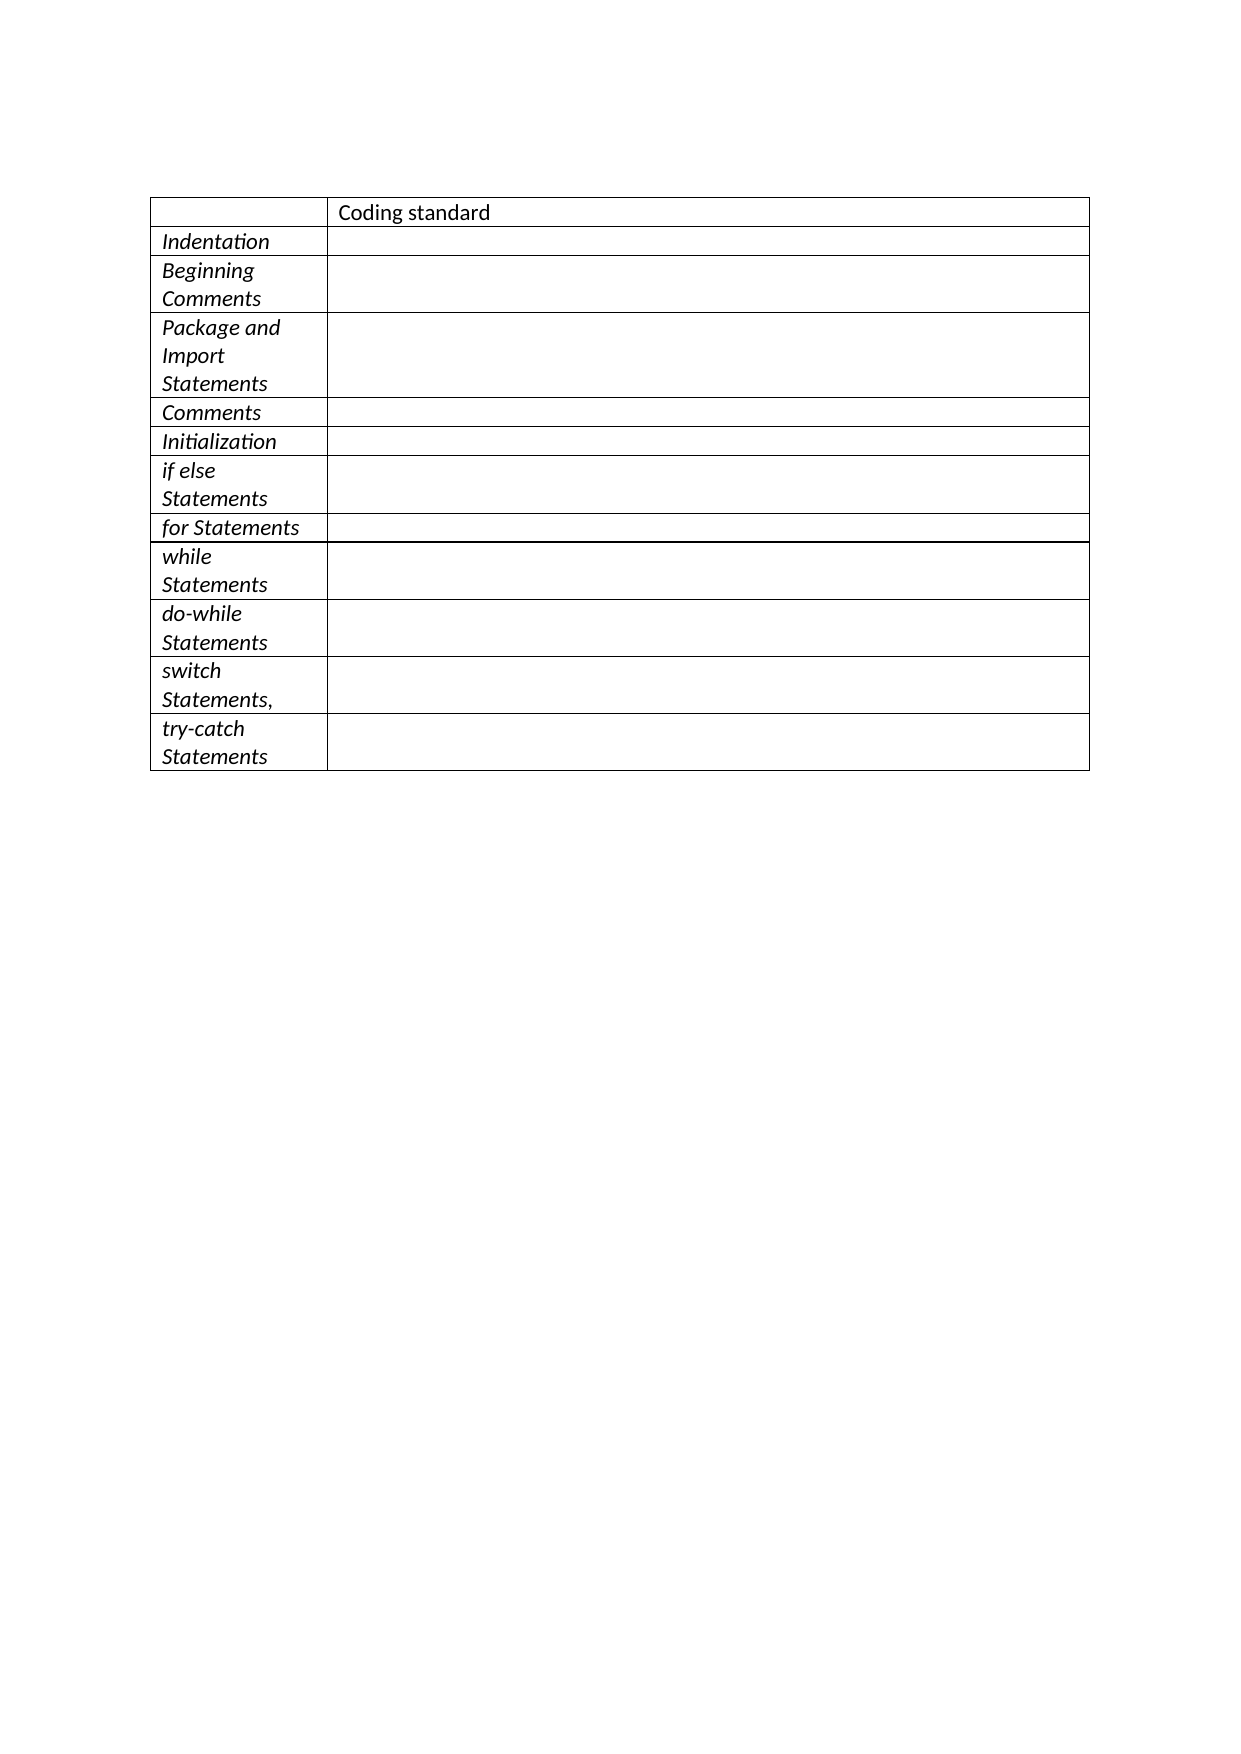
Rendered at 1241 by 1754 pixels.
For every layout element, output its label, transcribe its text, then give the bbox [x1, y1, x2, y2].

table_cell [328, 514, 1089, 541]
table_cell Package and Import Statements [151, 313, 327, 397]
table_header [151, 198, 327, 226]
table_cell Comments [151, 398, 327, 426]
table_cell try-catch Statements [151, 714, 327, 770]
table_cell [328, 600, 1089, 656]
table_cell [328, 543, 1089, 598]
table_cell switch Statements, [151, 657, 327, 713]
table_cell [328, 456, 1089, 512]
table_cell do-while Statements [151, 600, 327, 656]
table_cell [328, 313, 1089, 397]
table_cell for Statements [151, 514, 327, 541]
table_cell Indentation [151, 227, 327, 255]
table_cell Initialization [151, 427, 327, 455]
table_cell if else Statements [151, 456, 327, 512]
table_cell [328, 714, 1089, 770]
table_cell [328, 427, 1089, 455]
table_cell Beginning Comments [151, 256, 327, 312]
table_cell [328, 227, 1089, 255]
table_cell [328, 256, 1089, 312]
table_header Coding standard [328, 198, 1089, 226]
table_cell [328, 657, 1089, 713]
table_cell [328, 398, 1089, 426]
table_cell while Statements [151, 543, 327, 598]
